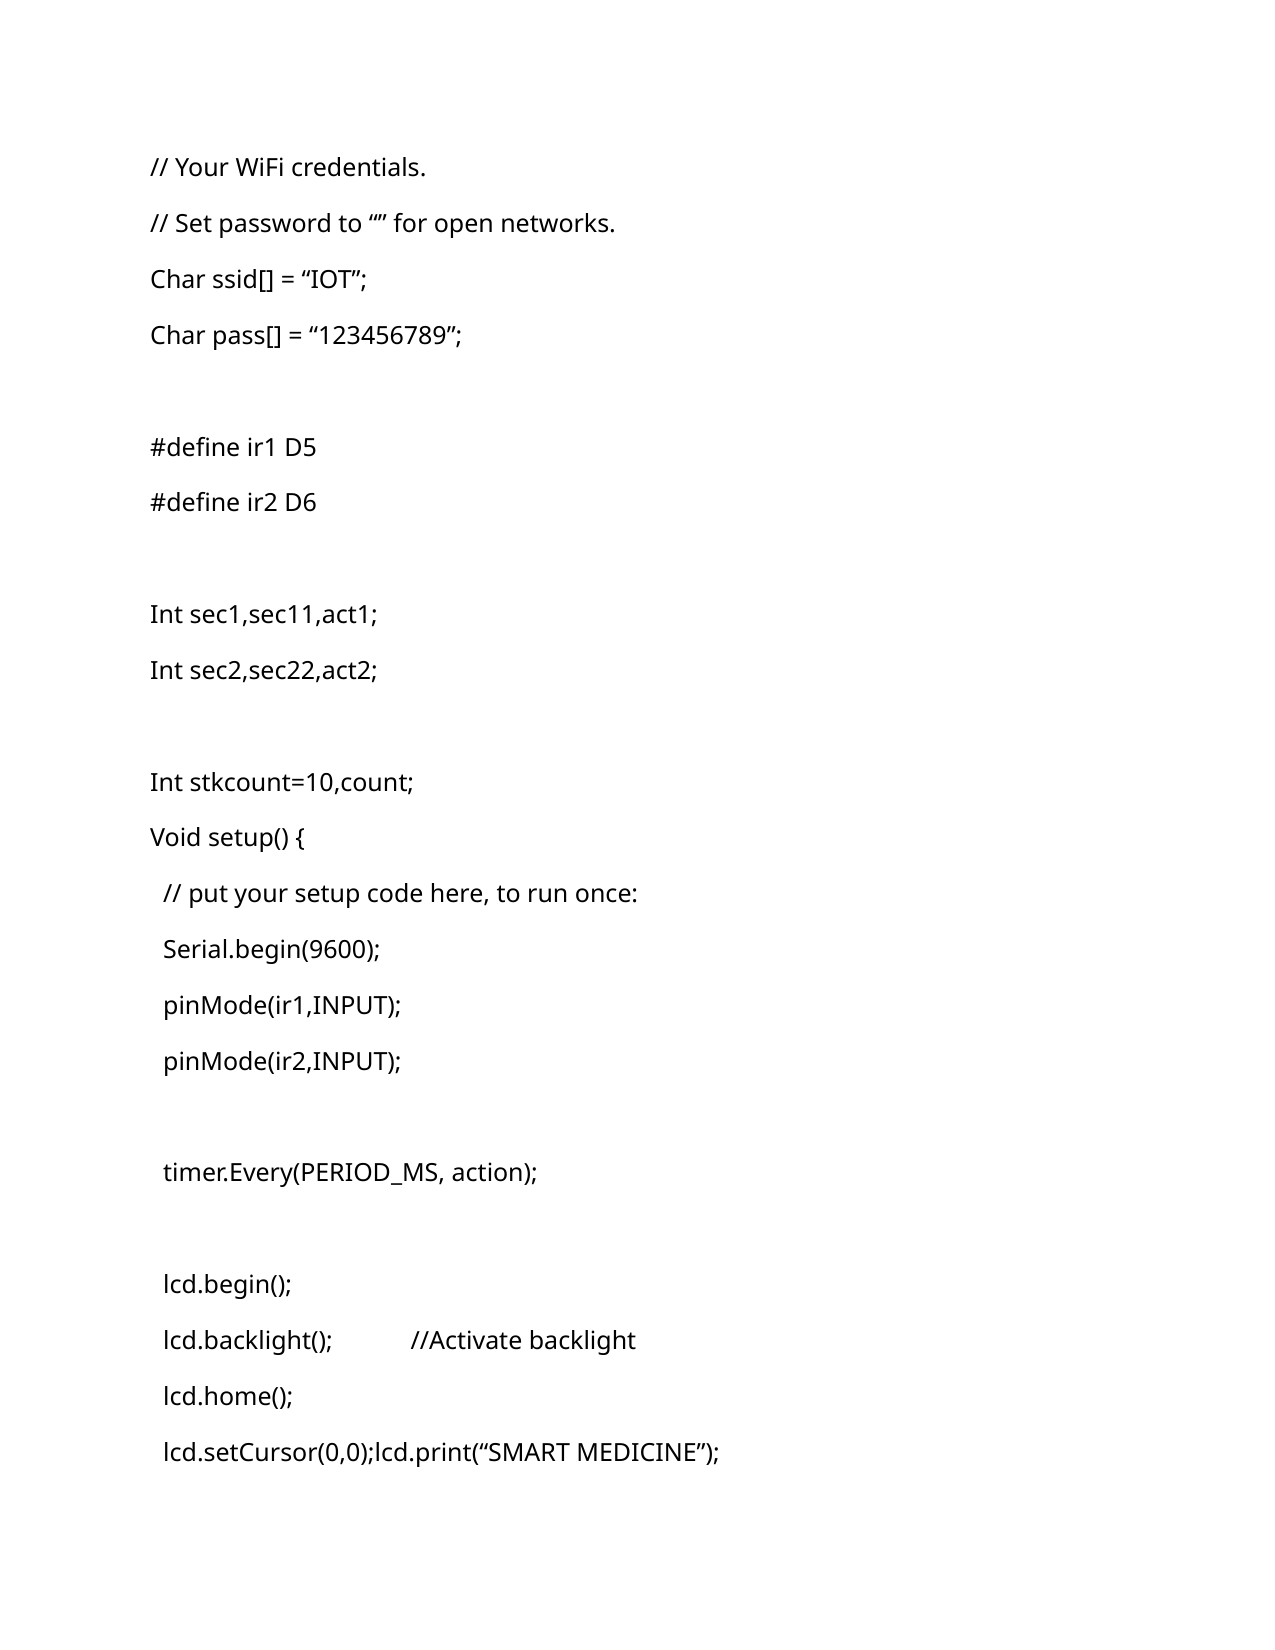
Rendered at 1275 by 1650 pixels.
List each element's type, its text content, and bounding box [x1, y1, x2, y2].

text Int stkcount=10,count; [150, 764, 1125, 798]
text #define ir1 D5 [150, 429, 1125, 463]
text Int sec2,sec22,act2; [150, 652, 1125, 687]
text Char pass[] = “123456789”; [150, 317, 1125, 352]
text // put your setup code here, to run once: [150, 876, 1125, 910]
text lcd.home(); [150, 1378, 1125, 1412]
text lcd.setCursor(0,0);lcd.print(“SMART MEDICINE”); [150, 1434, 1125, 1468]
text pinMode(ir1,INPUT); [150, 987, 1125, 1022]
text // Your WiFi credentials. [150, 150, 1125, 184]
text lcd.backlight(); //Activate backlight [150, 1322, 1125, 1357]
text #define ir2 D6 [150, 485, 1125, 519]
text Void setup() { [150, 820, 1125, 854]
text Int sec1,sec11,act1; [150, 597, 1125, 631]
text Char ssid[] = “IOT”; [150, 262, 1125, 296]
text Serial.begin(9600); [150, 932, 1125, 966]
text timer.Every(PERIOD_MS, action); [150, 1155, 1125, 1189]
text pinMode(ir2,INPUT); [150, 1043, 1125, 1077]
text // Set password to “” for open networks. [150, 206, 1125, 240]
text lcd.begin(); [150, 1267, 1125, 1301]
